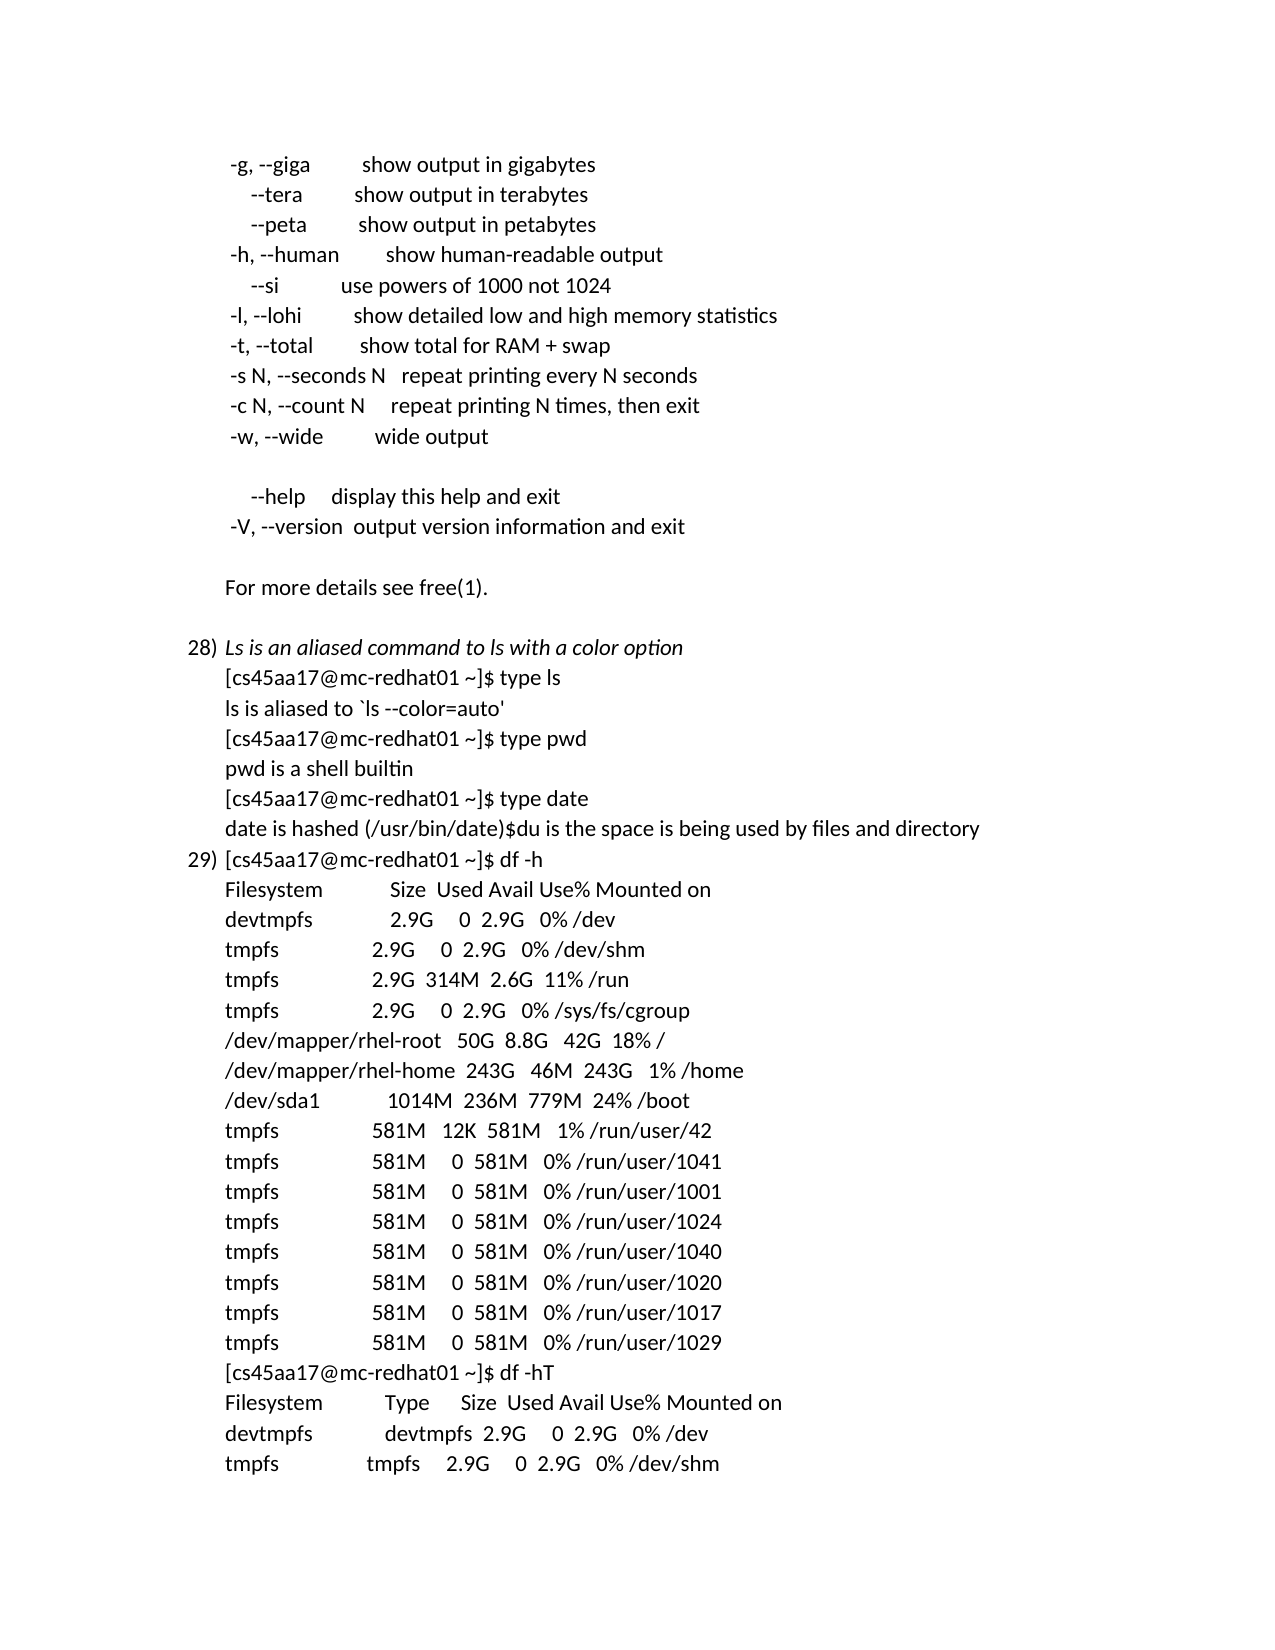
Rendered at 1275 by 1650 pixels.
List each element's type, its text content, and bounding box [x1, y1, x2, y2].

list -h, --human show human-readable output [225, 241, 1125, 269]
list ls is aliased to `ls --color=auto' [225, 694, 1125, 722]
list [cs45aa17@mc-redhat01 ~]$ df -h [187, 845, 1125, 873]
list tmpfs 2.9G 0 2.9G 0% /dev/shm [225, 935, 1125, 963]
list tmpfs 2.9G 0 2.9G 0% /sys/fs/cgroup [225, 996, 1125, 1024]
list tmpfs 581M 0 581M 0% /run/user/1041 [225, 1147, 1125, 1175]
list tmpfs tmpfs 2.9G 0 2.9G 0% /dev/shm [225, 1449, 1125, 1477]
list For more details see free(1). [225, 573, 1125, 601]
list tmpfs 581M 0 581M 0% /run/user/1040 [225, 1237, 1125, 1266]
list tmpfs 581M 0 581M 0% /run/user/1017 [225, 1298, 1125, 1326]
list -V, --version output version information and exit [225, 512, 1125, 541]
list tmpfs 581M 0 581M 0% /run/user/1020 [225, 1268, 1125, 1296]
list /dev/mapper/rhel-home 243G 46M 243G 1% /home [225, 1056, 1125, 1084]
list Ls is an aliased command to ls with a color option [cs45aa17@mc-redhat01 ~]$ type ls [187, 633, 1125, 692]
list --peta show output in petabytes [225, 210, 1125, 238]
list [cs45aa17@mc-redhat01 ~]$ type pwd [225, 724, 1125, 752]
list -s N, --seconds N repeat printing every N seconds [225, 361, 1125, 389]
list --si use powers of 1000 not 1024 [225, 271, 1125, 299]
list tmpfs 581M 0 581M 0% /run/user/1029 [225, 1328, 1125, 1356]
list devtmpfs 2.9G 0 2.9G 0% /dev [225, 905, 1125, 933]
list tmpfs 581M 12K 581M 1% /run/user/42 [225, 1117, 1125, 1145]
list -g, --giga show output in gigabytes [225, 150, 1125, 178]
list /dev/sda1 1014M 236M 779M 24% /boot [225, 1086, 1125, 1114]
list -c N, --count N repeat printing N times, then exit [225, 392, 1125, 420]
list --help display this help and exit [225, 482, 1125, 510]
list --tera show output in terabytes [225, 180, 1125, 208]
list [cs45aa17@mc-redhat01 ~]$ type date [225, 784, 1125, 812]
list [cs45aa17@mc-redhat01 ~]$ df -hT [225, 1358, 1125, 1386]
list tmpfs 2.9G 314M 2.6G 11% /run [225, 966, 1125, 994]
list -t, --total show total for RAM + swap [225, 331, 1125, 359]
list tmpfs 581M 0 581M 0% /run/user/1024 [225, 1207, 1125, 1235]
list /dev/mapper/rhel-root 50G 8.8G 42G 18% / [225, 1026, 1125, 1054]
list -w, --wide wide output [225, 422, 1125, 450]
list date is hashed (/usr/bin/date)$du is the space is being used by files and directory [225, 814, 1125, 843]
list -l, --lohi show detailed low and high memory statistics [225, 301, 1125, 329]
list Filesystem Size Used Avail Use% Mounted on [225, 875, 1125, 903]
list devtmpfs devtmpfs 2.9G 0 2.9G 0% /dev [225, 1419, 1125, 1447]
list pwd is a shell builtin [225, 754, 1125, 782]
list Filesystem Type Size Used Avail Use% Mounted on [225, 1388, 1125, 1417]
list tmpfs 581M 0 581M 0% /run/user/1001 [225, 1177, 1125, 1205]
